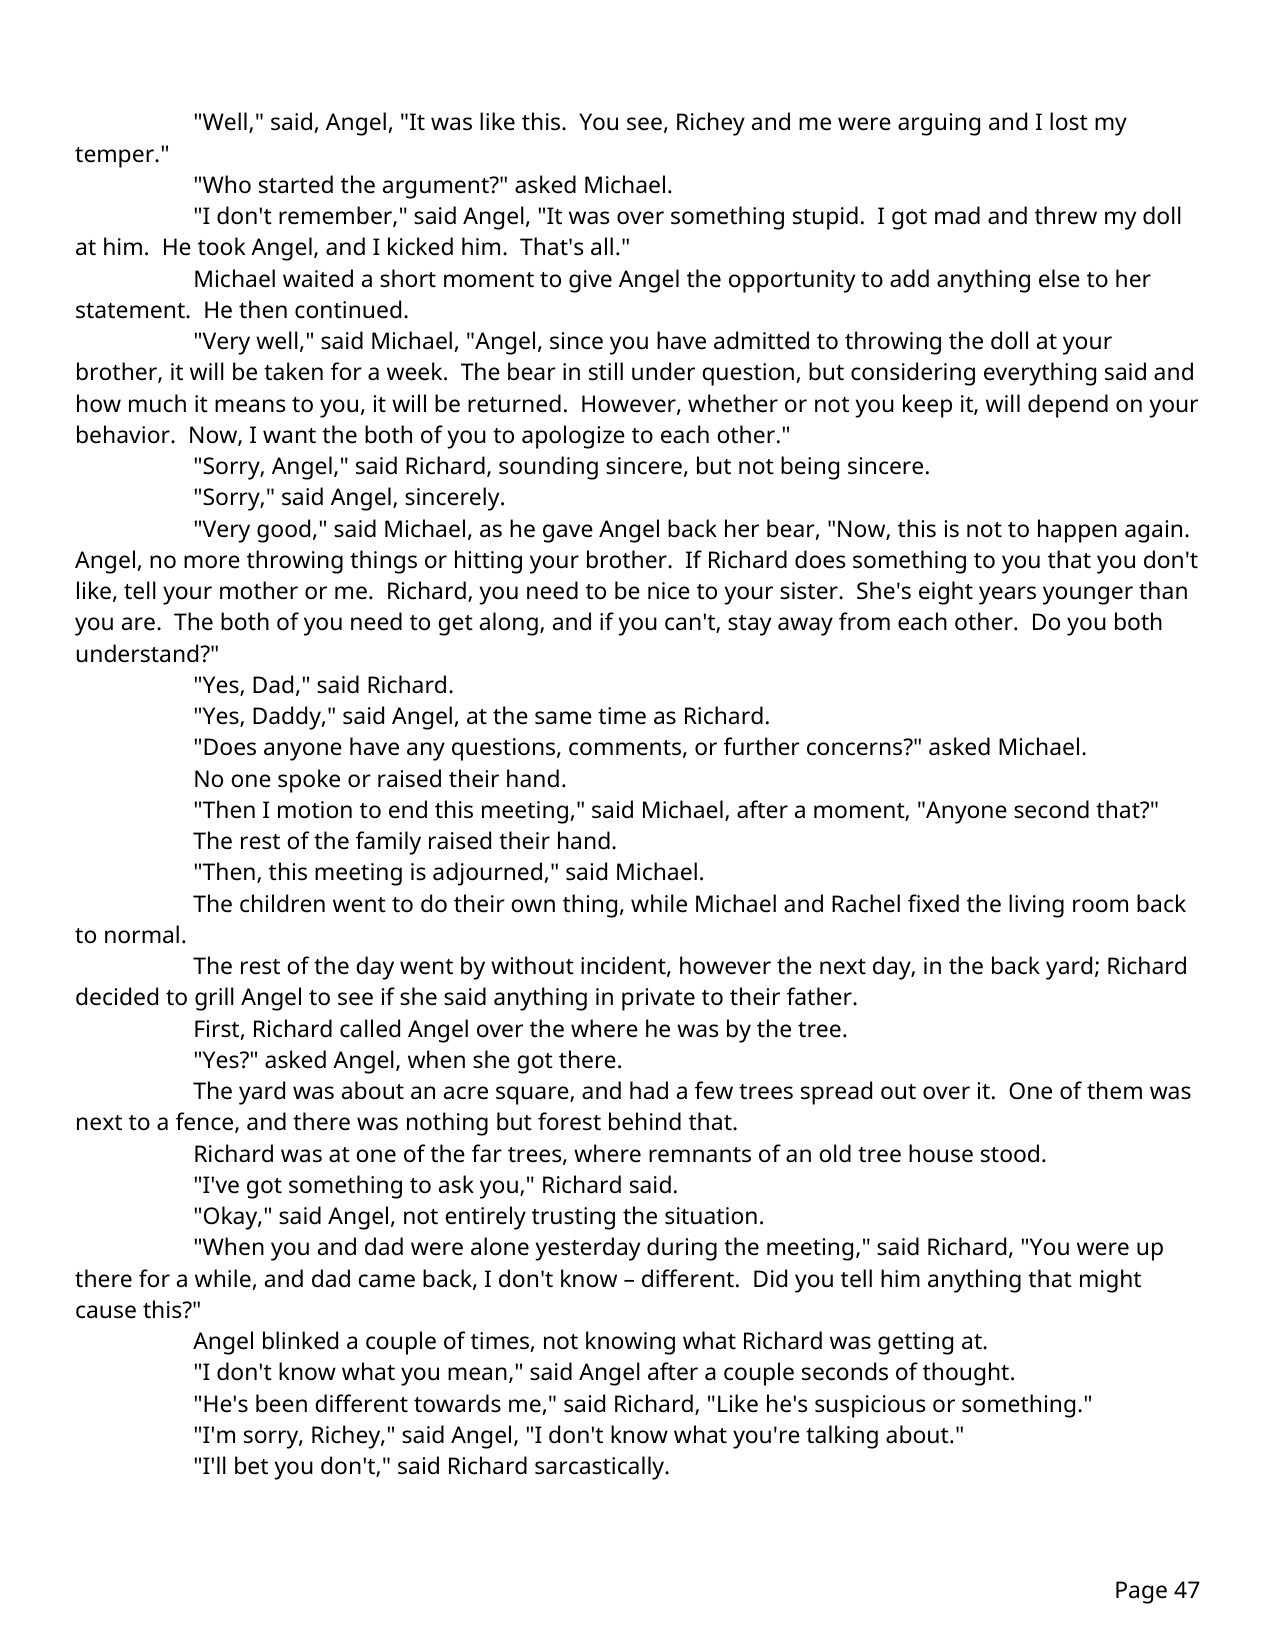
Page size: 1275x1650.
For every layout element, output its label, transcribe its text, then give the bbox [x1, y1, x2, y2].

text "Very well," said Michael, "Angel, since you have admitted to throwing the doll at your brother, it will be taken for a week. The bear in still under question, but considering everything said and how much it means to you, it will be returned. However, whether or not you keep it, will depend on your behavior. Now, I want the both of you to apologize to each other." [75, 325, 1200, 450]
text Michael waited a short moment to give Angel the opportunity to add anything else to her statement. He then continued. [75, 262, 1200, 325]
text "Sorry, Angel," said Richard, sounding sincere, but not being sincere. [75, 450, 1200, 481]
text "Does anyone have any questions, comments, or further concerns?" asked Michael. [75, 731, 1200, 762]
text "He's been different towards me," said Richard, "Like he's suspicious or something." [75, 1387, 1200, 1419]
text "I don't remember," said Angel, "It was over something stupid. I got mad and threw my doll at him. He took Angel, and I kicked him. That's all." [75, 200, 1200, 262]
text No one spoke or raised their hand. [75, 762, 1200, 794]
text The yard was about an acre square, and had a few trees spread out over it. One of them was next to a fence, and there was nothing but forest behind that. [75, 1075, 1200, 1137]
text "Then I motion to end this meeting," said Michael, after a moment, "Anyone second that?" [75, 794, 1200, 825]
text "Sorry," said Angel, sincerely. [75, 481, 1200, 512]
text "Yes, Daddy," said Angel, at the same time as Richard. [75, 700, 1200, 731]
text "Well," said, Angel, "It was like this. You see, Richey and me were arguing and I lost my temper." [75, 106, 1200, 169]
text "When you and dad were alone yesterday during the meeting," said Richard, "You were up there for a while, and dad came back, I don't know – different. Did you tell him anything that might cause this?" [75, 1231, 1200, 1325]
text "I don't know what you mean," said Angel after a couple seconds of thought. [75, 1356, 1200, 1387]
text The rest of the family raised their hand. [75, 825, 1200, 856]
text "Who started the argument?" asked Michael. [75, 169, 1200, 200]
text "Very good," said Michael, as he gave Angel back her bear, "Now, this is not to happen again. Angel, no more throwing things or hitting your brother. If Richard does something to you that you don't like, tell your mother or me. Richard, you need to be nice to your sister. She's eight years younger than you are. The both of you need to get along, and if you can't, stay away from each other. Do you both understand?" [75, 512, 1200, 669]
text "Then, this meeting is adjourned," said Michael. [75, 856, 1200, 887]
text "I'm sorry, Richey," said Angel, "I don't know what you're talking about." [75, 1419, 1200, 1450]
text Richard was at one of the far trees, where remnants of an old tree house stood. [75, 1137, 1200, 1169]
text First, Richard called Angel over the where he was by the tree. [75, 1012, 1200, 1044]
text "I've got something to ask you," Richard said. [75, 1169, 1200, 1200]
text Angel blinked a couple of times, not knowing what Richard was getting at. [75, 1325, 1200, 1356]
text The rest of the day went by without incident, however the next day, in the back yard; Richard decided to grill Angel to see if she said anything in private to their father. [75, 950, 1200, 1012]
text "Yes?" asked Angel, when she got there. [75, 1044, 1200, 1075]
text "I'll bet you don't," said Richard sarcastically. [75, 1450, 1200, 1481]
text "Okay," said Angel, not entirely trusting the situation. [75, 1200, 1200, 1231]
text "Yes, Dad," said Richard. [75, 669, 1200, 700]
text The children went to do their own thing, while Michael and Rachel fixed the living room back to normal. [75, 887, 1200, 950]
